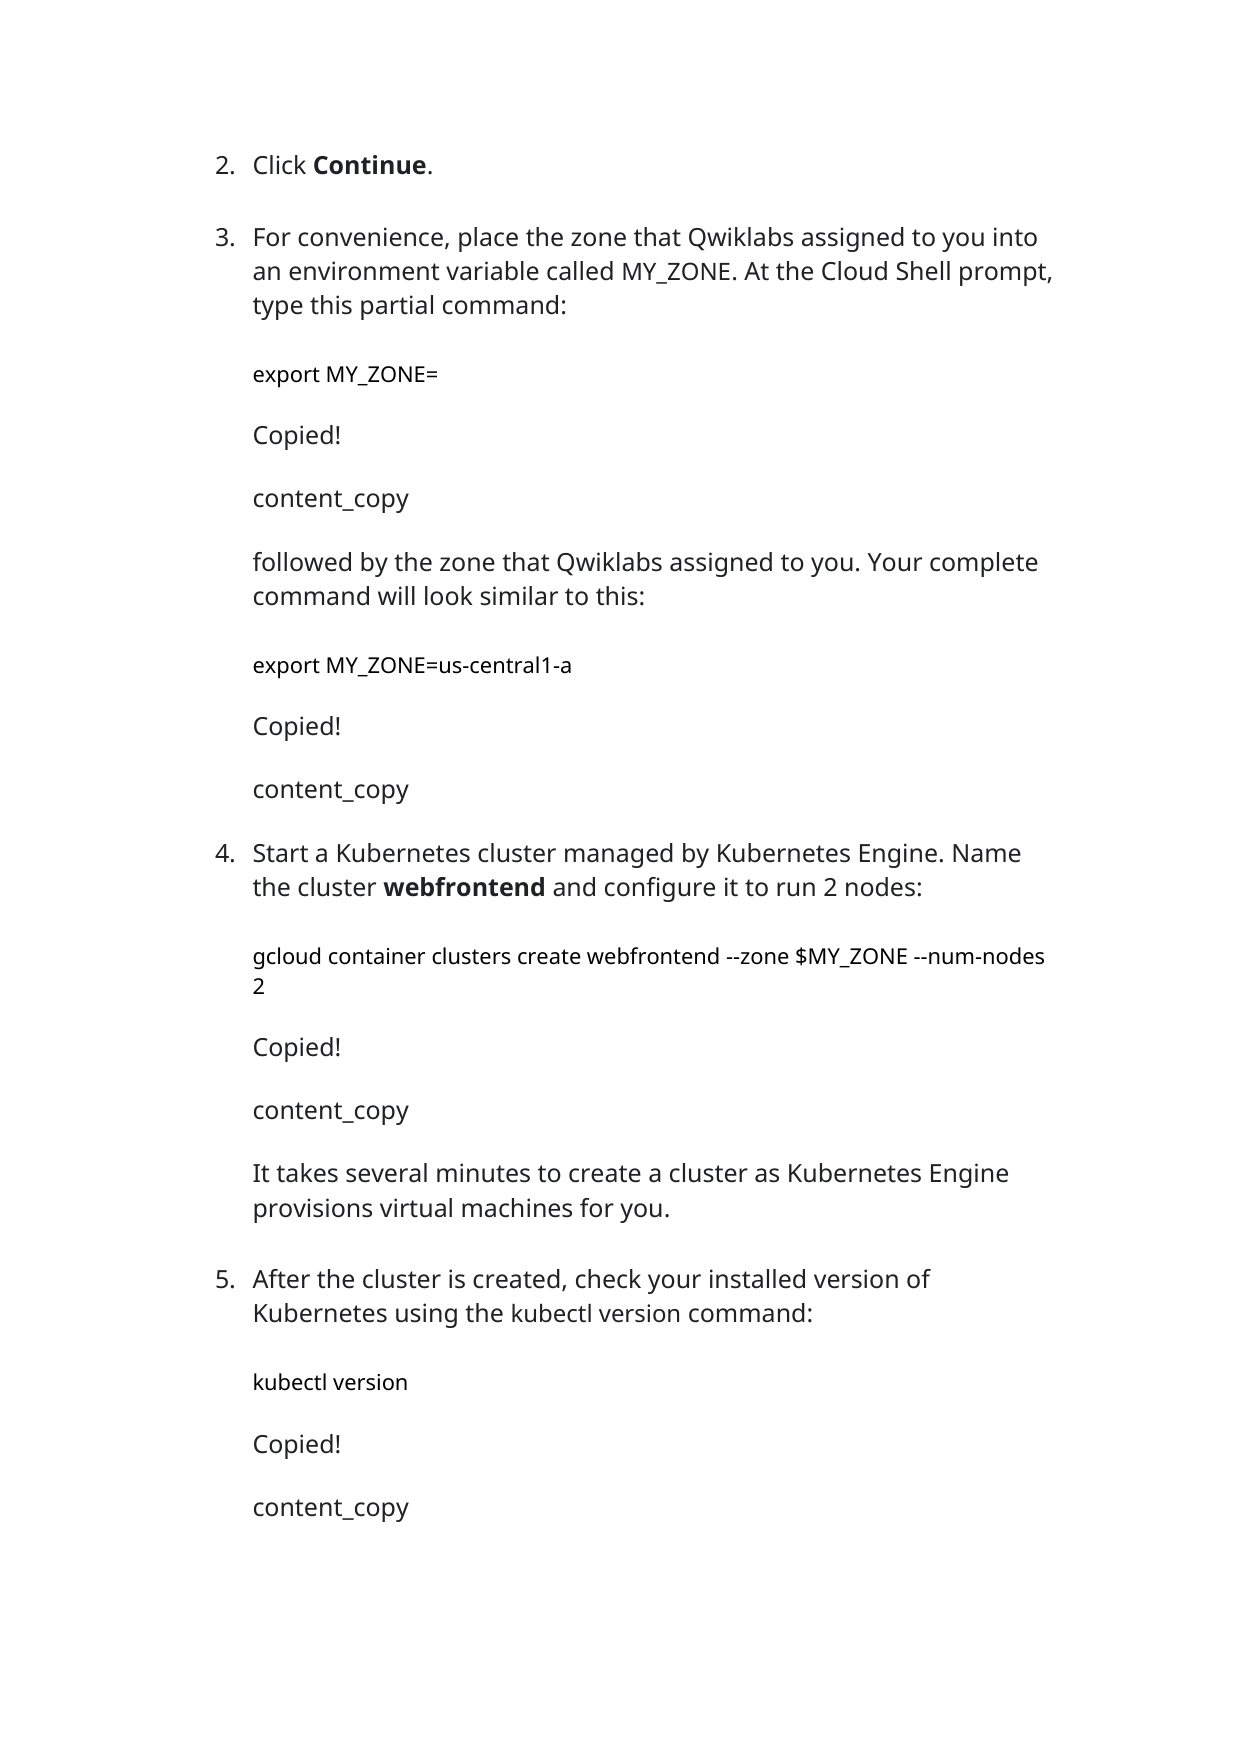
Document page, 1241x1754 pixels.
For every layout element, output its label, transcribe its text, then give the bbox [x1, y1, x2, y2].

text gcloud container clusters create webfrontend --zone $MY_ZONE --num-nodes 2 [252, 941, 1063, 1001]
text export MY_ZONE=us-central1-a [252, 650, 1063, 680]
list Start a Kubernetes cluster managed by Kubernetes Engine. Name the cluster webfrontend and configure it to run 2 nodes: [215, 835, 1063, 903]
text Copied! [252, 418, 1063, 452]
text Copied! [252, 1030, 1063, 1064]
text followed by the zone that Qwiklabs assigned to you. Your complete command will look similar to this: [252, 544, 1063, 612]
list For convenience, place the zone that Qwiklabs assigned to you into an environment variable called MY_ZONE. At the Cloud Shell prompt, type this partial command: [215, 219, 1063, 321]
text export MY_ZONE= [252, 359, 1063, 389]
list Click Continue. [215, 148, 1063, 182]
text Copied! [252, 709, 1063, 743]
text It takes several minutes to create a cluster as Kubernetes Engine provisions virtual machines for you. [252, 1156, 1063, 1224]
text content_copy [252, 481, 1063, 515]
text Copied! [252, 1426, 1063, 1460]
text content_copy [252, 772, 1063, 806]
text kubectl version [252, 1367, 1063, 1397]
text content_copy [252, 1093, 1063, 1127]
list After the cluster is created, check your installed version of Kubernetes using the kubectl version command: [215, 1262, 1063, 1330]
text content_copy [252, 1489, 1063, 1524]
